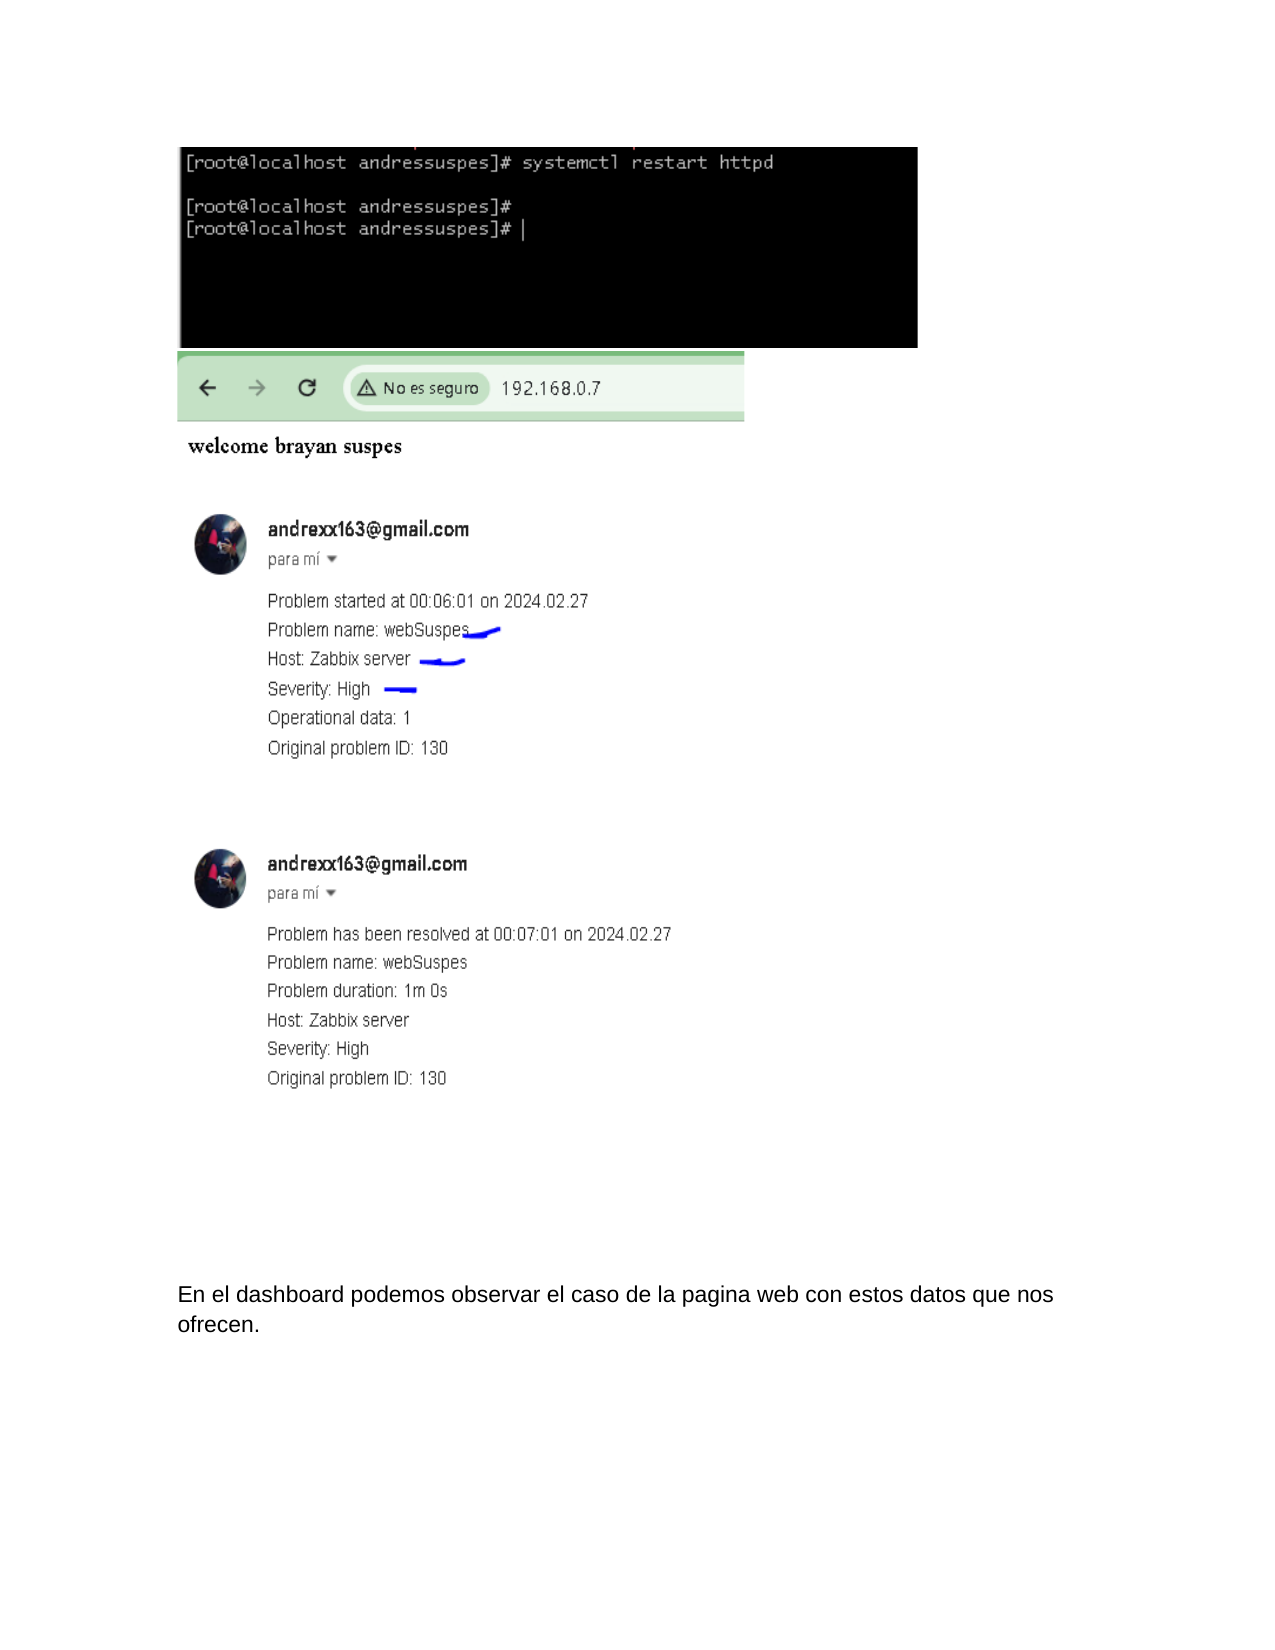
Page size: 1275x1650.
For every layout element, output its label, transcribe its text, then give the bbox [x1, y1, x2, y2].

picture [177, 147, 918, 348]
picture [177, 351, 745, 488]
picture [177, 825, 735, 1156]
picture [177, 491, 695, 822]
text En el dashboard podemos observar el caso de la pagina web con estos datos que nos ofrecen. [177, 1281, 1098, 1337]
